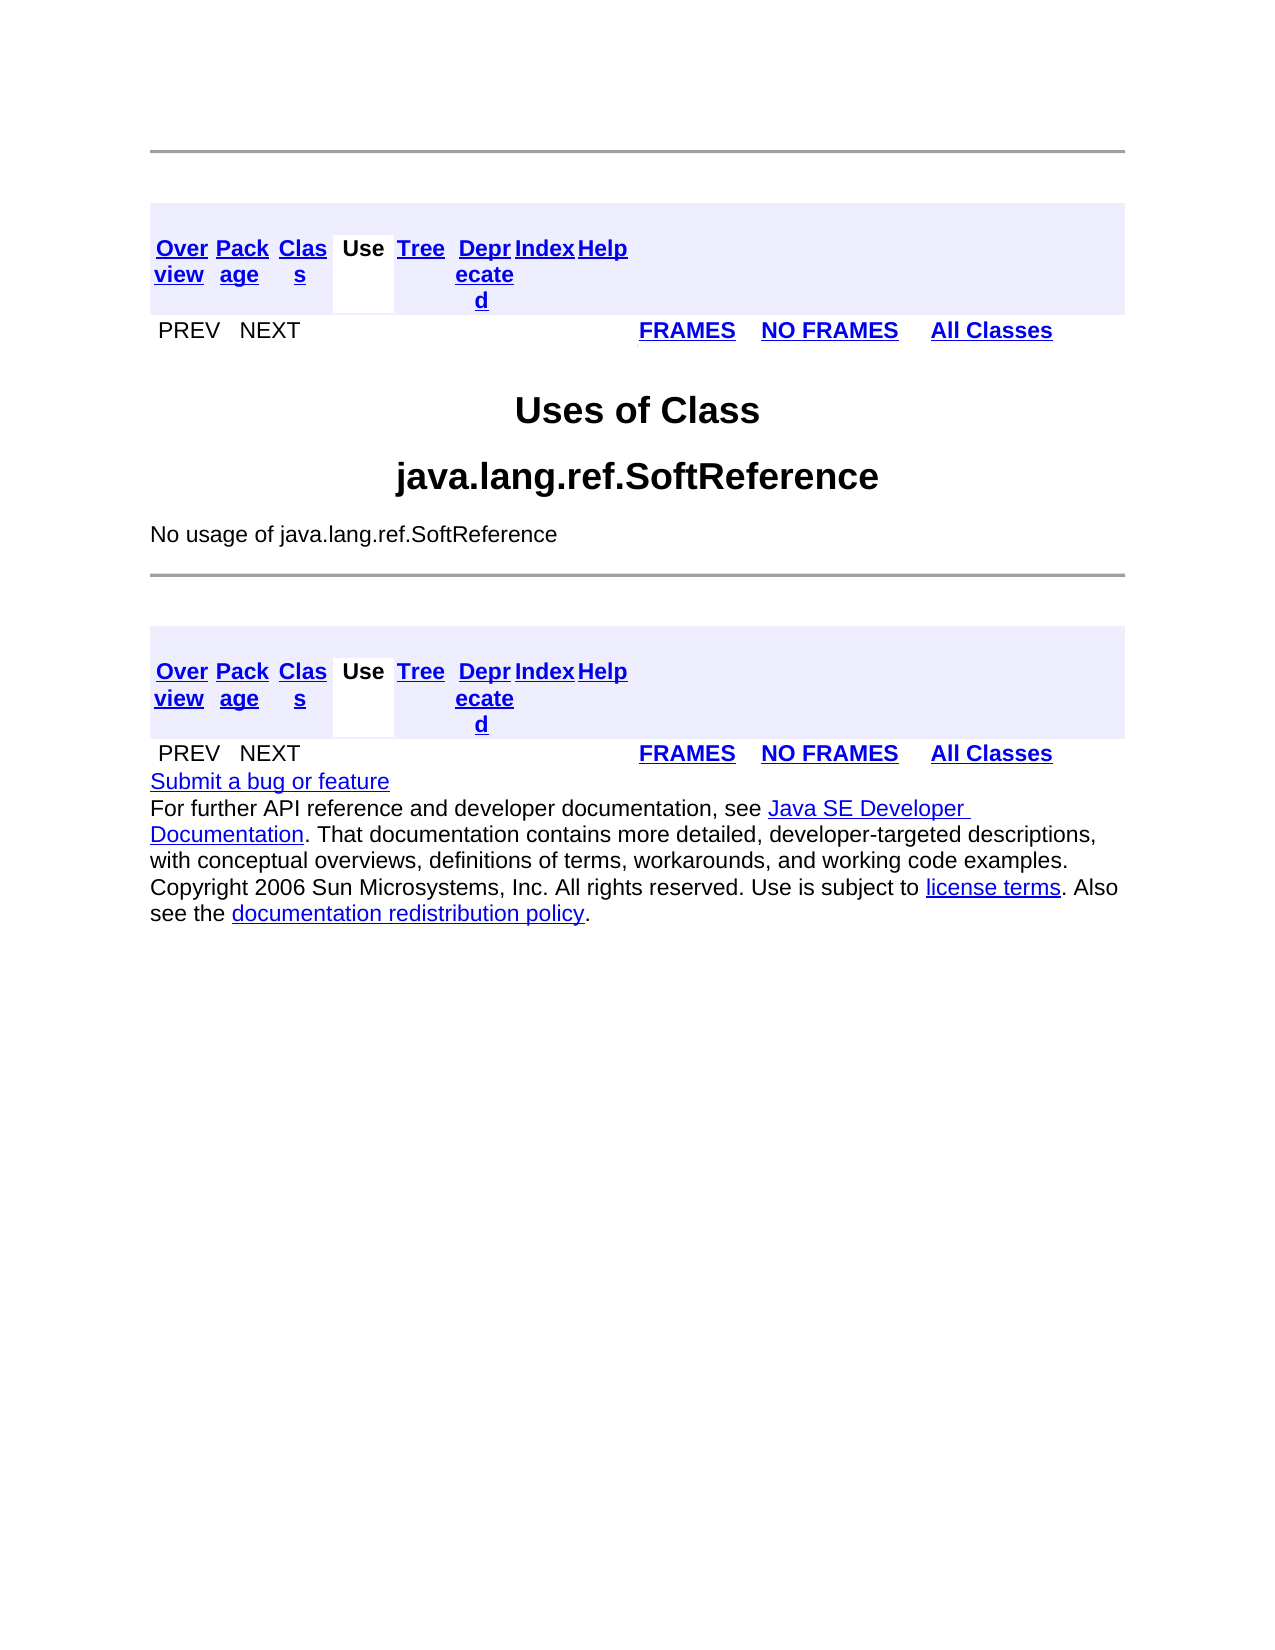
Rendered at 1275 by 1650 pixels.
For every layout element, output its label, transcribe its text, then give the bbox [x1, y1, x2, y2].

table_header [150, 203, 1125, 315]
table_cell FRAMES NO FRAMES All Classes [638, 315, 1125, 345]
text Uses of Class [150, 388, 1125, 431]
table_cell FRAMES NO FRAMES All Classes [638, 739, 1125, 768]
text Copyright 2006 Sun Microsystems, Inc. All rights reserved. Use is subject to license terms. Also see the documentation redistribution policy. [150, 874, 1125, 926]
text No usage of java.lang.ref.SoftReference [150, 521, 1125, 547]
table_header [150, 626, 1125, 739]
text For further API reference and developer documentation, see Java SE Developer Documentation. That documentation contains more detailed, developer-targeted descriptions, with conceptual overviews, definitions of terms, workarounds, and working code examples. [150, 795, 1125, 874]
text Submit a bug or feature [150, 768, 1125, 795]
table_cell PREV NEXT [150, 315, 637, 345]
table_cell PREV NEXT [150, 739, 637, 768]
text java.lang.ref.SoftReference [150, 454, 1125, 497]
